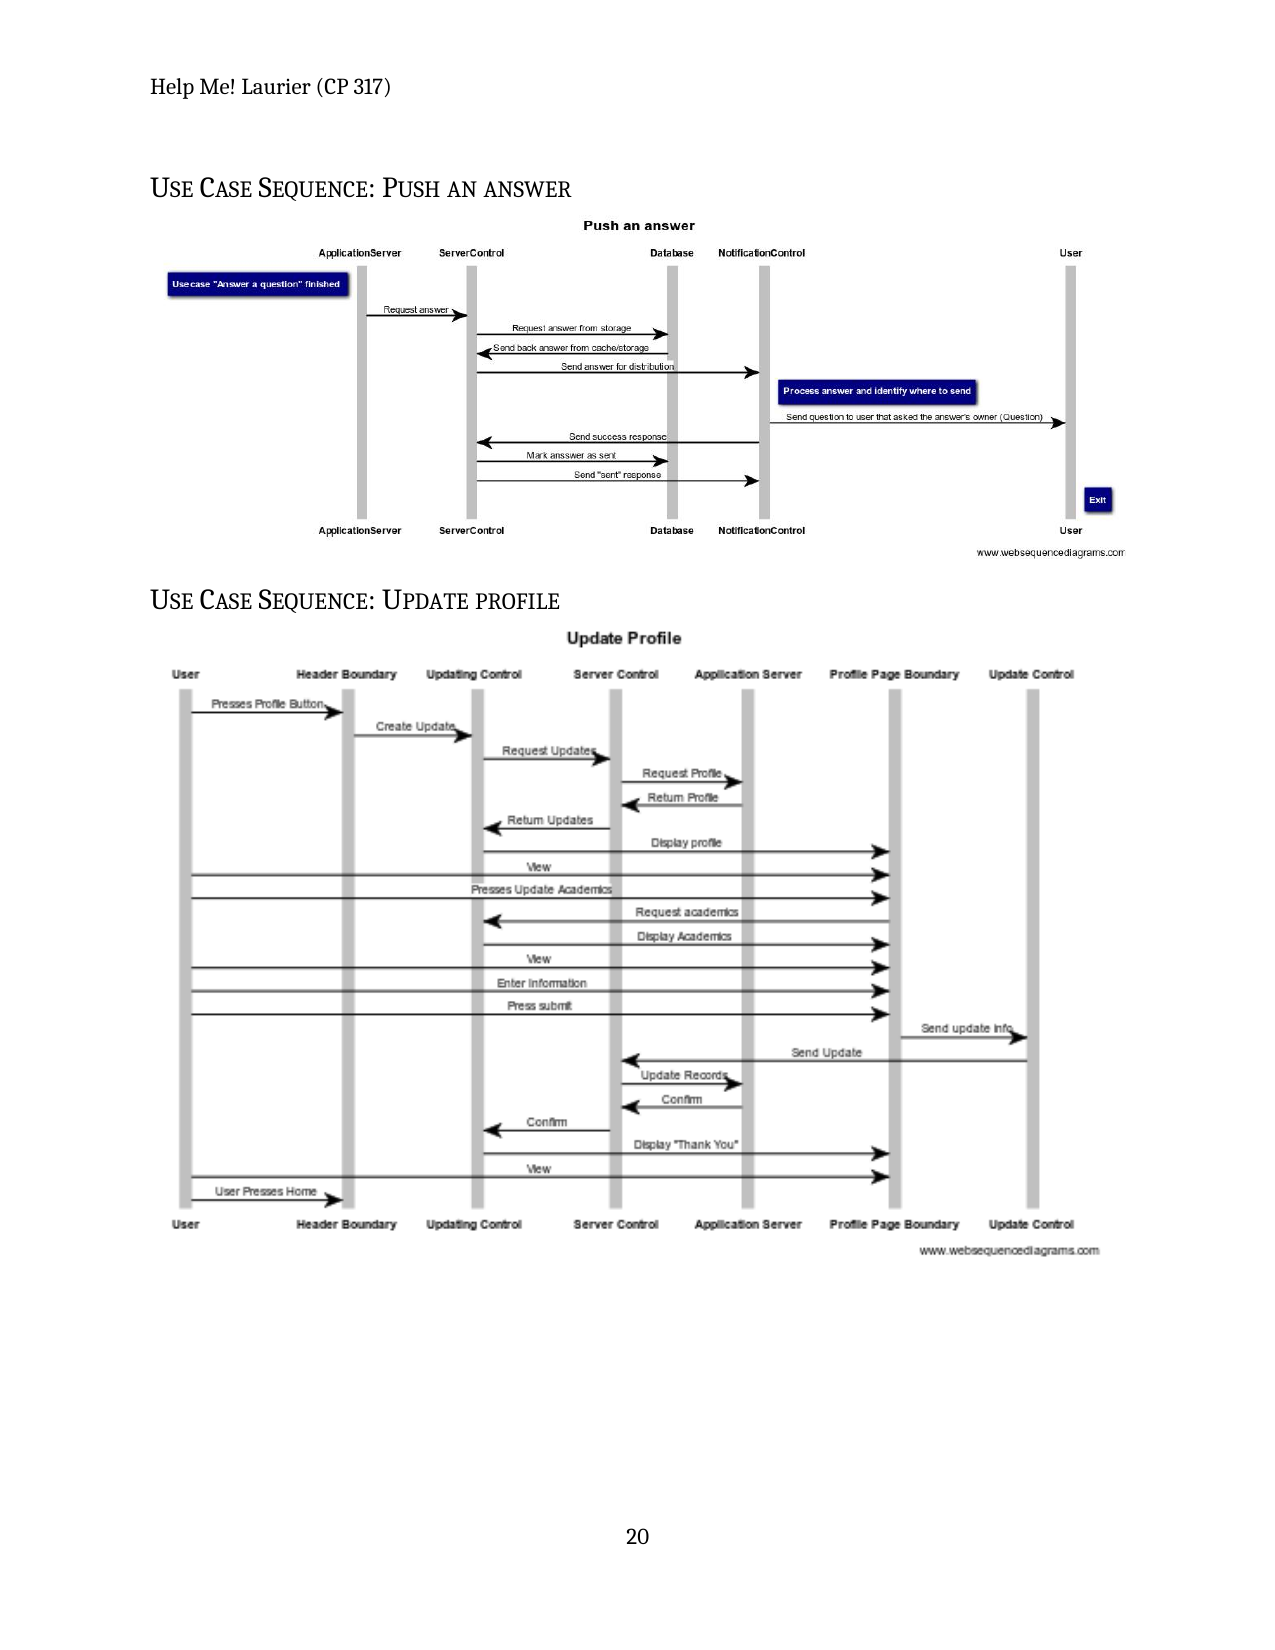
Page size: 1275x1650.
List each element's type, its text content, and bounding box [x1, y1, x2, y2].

subtitle Use Case Sequence: Push an answer [150, 171, 1125, 204]
subtitle Use Case Sequence: Update profile [150, 583, 1125, 617]
picture [150, 208, 1125, 559]
picture [150, 621, 1102, 1262]
